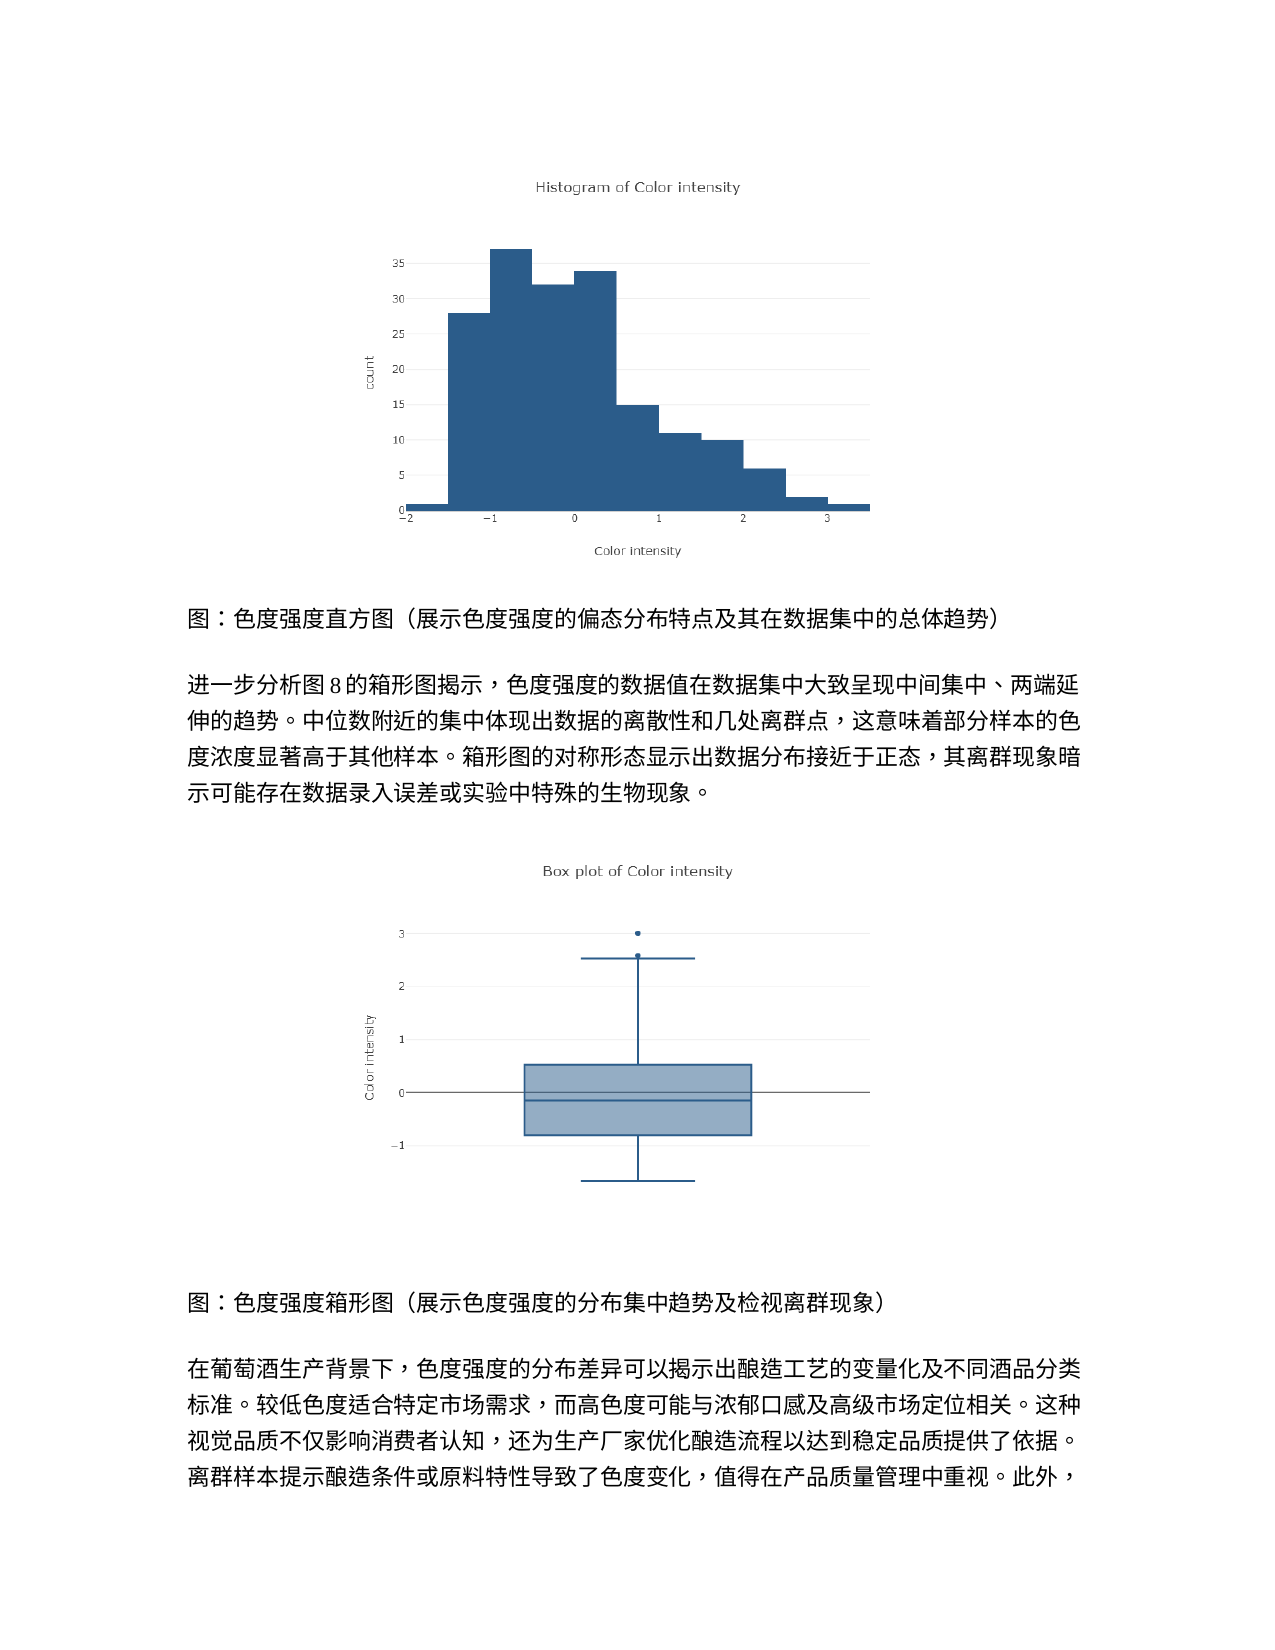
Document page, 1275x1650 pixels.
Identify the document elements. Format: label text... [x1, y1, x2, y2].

text 图：色度强度直方图（展示色度强度的偏态分布特点及其在数据集中的总体趋势） 进一步分析图8的箱形图揭示，色度强度的数据值在数据集中大致呈现中间集中、两端延伸的趋势。中位数附近的集中体现出数据的离散性和几处离群点，这意味着部分样本的色度浓度显著高于其他样本。箱形图的对称形态显示出数据分布接近于正态，其离群现象暗示可能存在数据录入误差或实验中特殊的生物现象。 [187, 603, 1087, 808]
picture [337, 833, 938, 1263]
picture [337, 150, 938, 579]
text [187, 1287, 1087, 1492]
